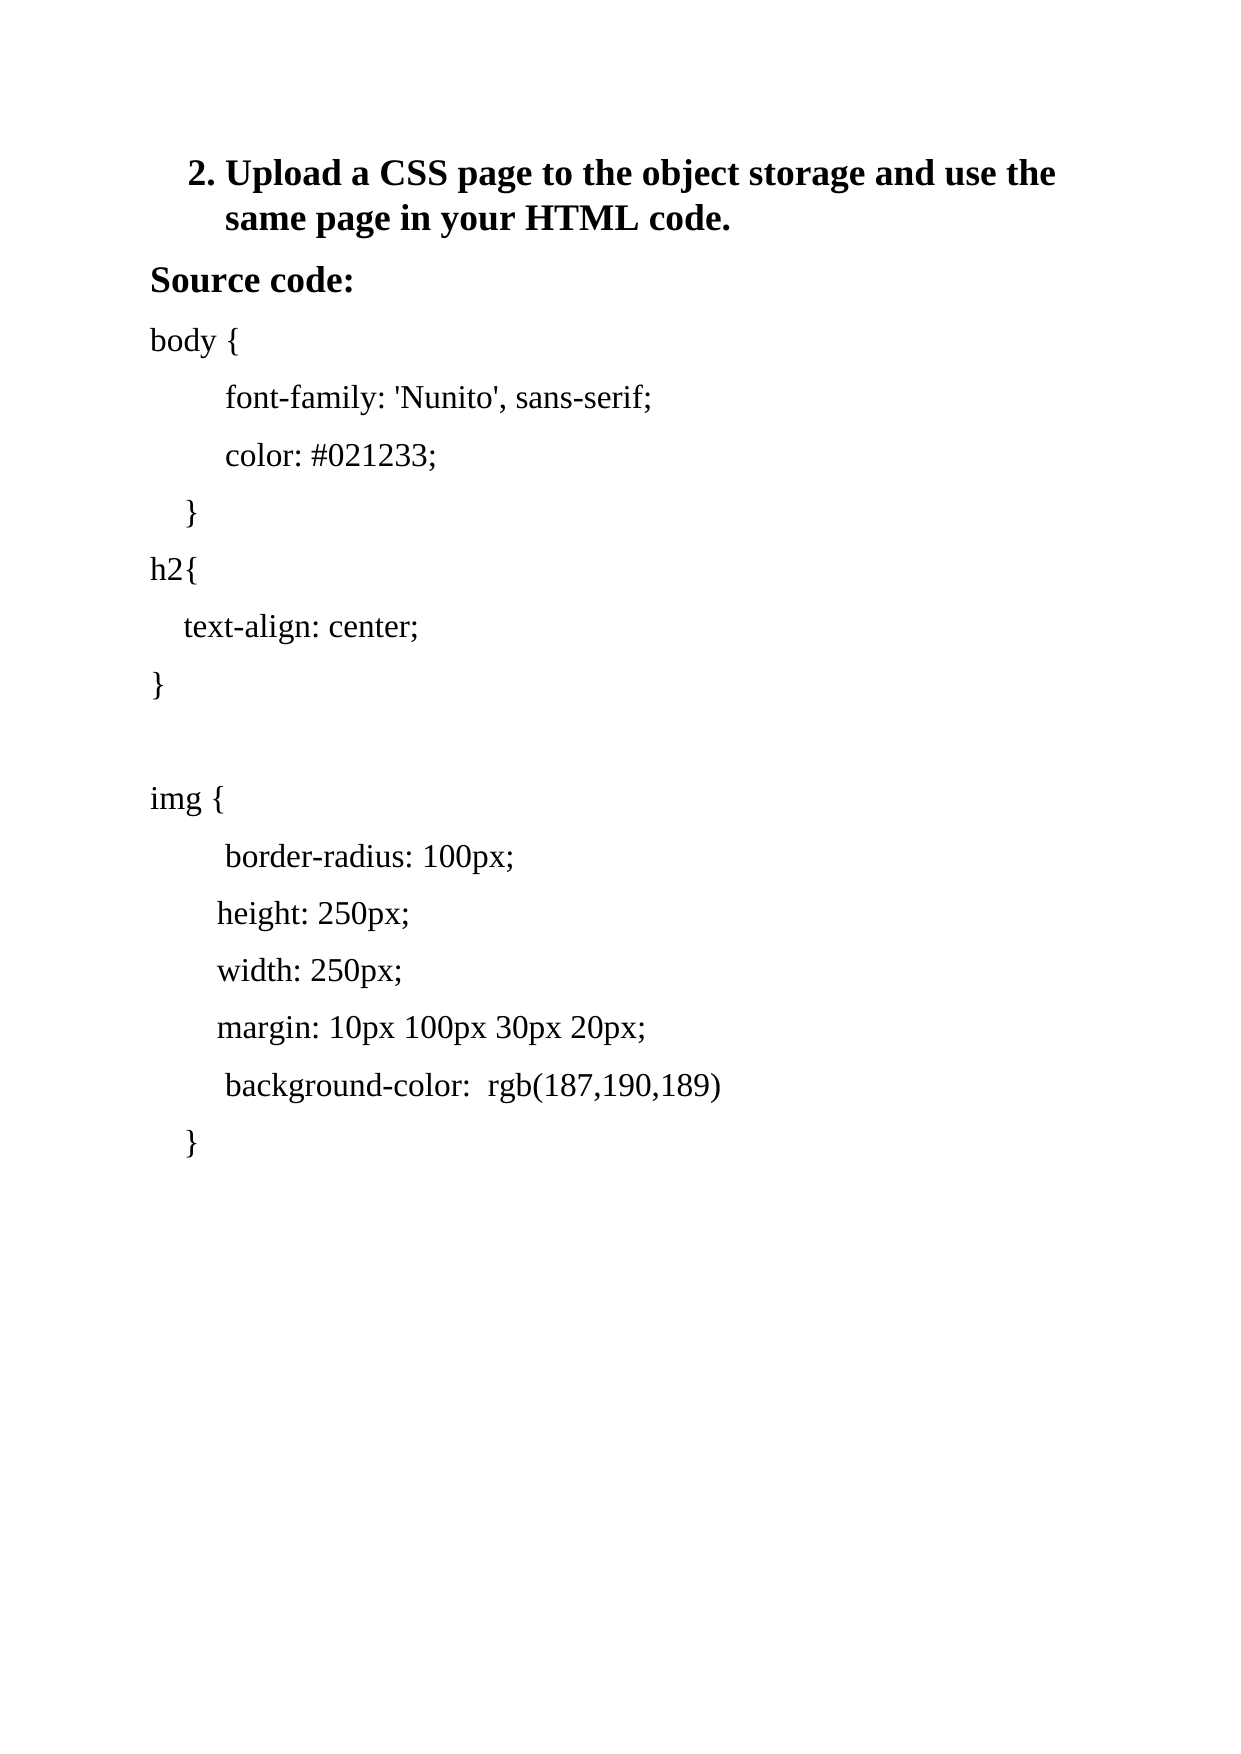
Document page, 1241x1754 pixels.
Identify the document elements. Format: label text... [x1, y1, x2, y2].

text } [150, 664, 1090, 702]
text } [150, 1122, 1090, 1161]
text img { [150, 778, 1090, 817]
text height: 250px; [150, 893, 1090, 931]
text h2{ [150, 549, 1090, 588]
text margin: 10px 100px 30px 20px; [150, 1008, 1090, 1046]
text border-radius: 100px; [150, 836, 1090, 874]
text font-family: 'Nunito', sans-serif; [150, 377, 1090, 416]
list Upload a CSS page to the object storage and use the same page in your HTML code. [187, 150, 1090, 239]
text body { [150, 320, 1090, 358]
text width: 250px; [150, 950, 1090, 989]
text background-color: rgb(187,190,189) [150, 1065, 1090, 1103]
text color: #021233; [150, 435, 1090, 473]
text text-align: center; [150, 607, 1090, 645]
text } [150, 492, 1090, 530]
text Source code: [150, 258, 1090, 301]
